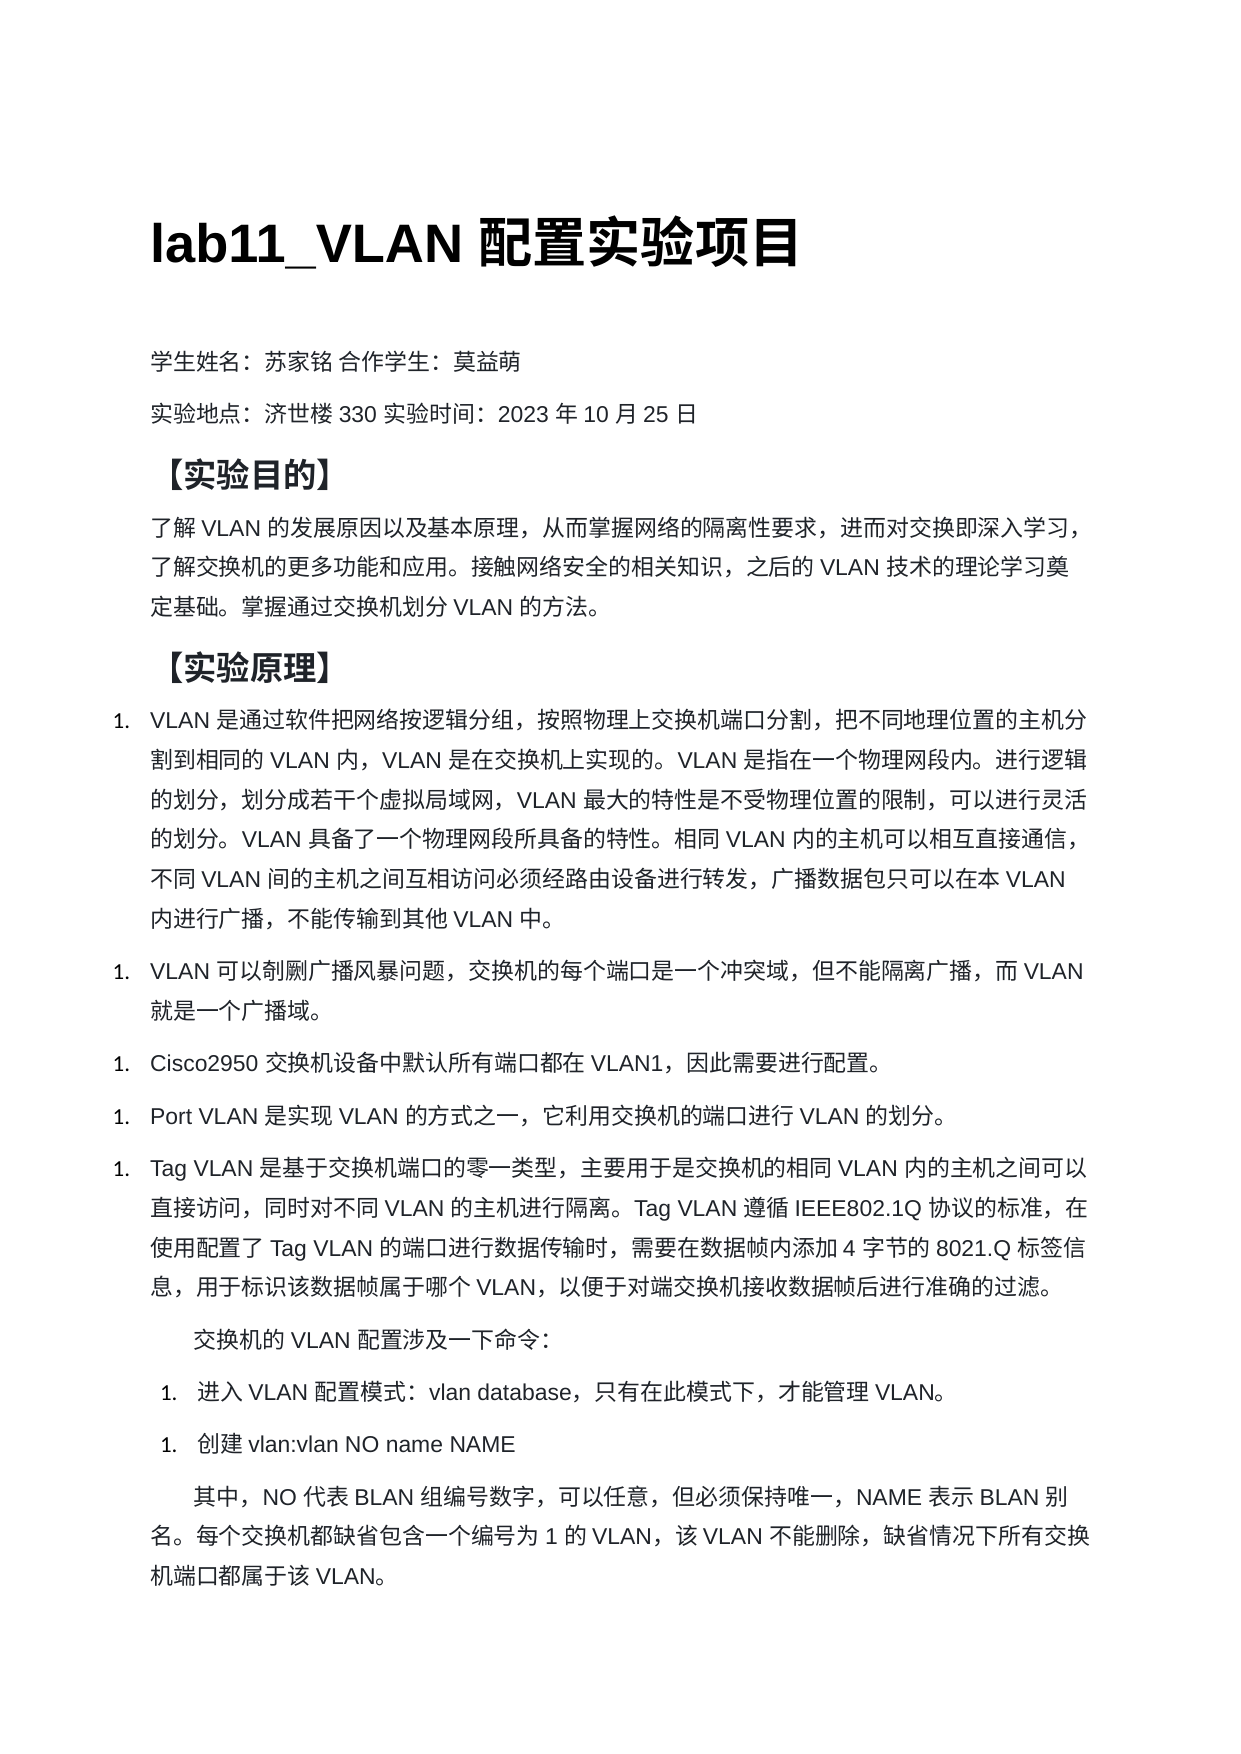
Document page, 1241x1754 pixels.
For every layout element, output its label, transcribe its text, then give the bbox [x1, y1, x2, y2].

list Tag VLAN 是基于交换机端口的零一类型，主要用于是交换机的相同 VLAN 内的主机之间可以直接访问，同时对不同 VLAN 的主机进行隔离。Tag VLAN 遵循 IEEE802.1Q 协议的标准，在使用配置了 Tag VLAN 的端口进行数据传输时，需要在数据帧内添加 4 字节的 8021.Q 标签信息，用于标识该数据帧属于哪个 VLAN，以便于对端交换机接收数据帧后进行准确的过滤。 [112, 1150, 1090, 1302]
text 其中，NO 代表 BLAN 组编号数字，可以任意，但必须保持唯一，NAME 表示 BLAN 别名。每个交换机都缺省包含一个编号为 1 的 VLAN，该 VLAN 不能删除，缺省情况下所有交换机端口都属于该 VLAN。 [150, 1478, 1090, 1591]
text 学生姓名：苏家铭 合作学生：莫益萌 [150, 344, 1090, 377]
list VLAN 是通过软件把网络按逻辑分组，按照物理上交换机端口分割，把不同地理位置的主机分割到相同的 VLAN 内，VLAN 是在交换机上实现的。VLAN 是指在一个物理网段内。进行逻辑的划分，划分成若干个虚拟局域网，VLAN 最大的特性是不受物理位置的限制，可以进行灵活的划分。VLAN 具备了一个物理网段所具备的特性。相同 VLAN 内的主机可以相互直接通信，不同 VLAN 间的主机之间互相访问必须经路由设备进行转发，广播数据包只可以在本 VLAN 内进行广播，不能传输到其他 VLAN 中。 [112, 702, 1090, 934]
list Cisco2950 交换机设备中默认所有端口都在 VLAN1，因此需要进行配置。 [112, 1045, 1090, 1078]
list Port VLAN 是实现 VLAN 的方式之一，它利用交换机的端口进行 VLAN 的划分。 [112, 1098, 1090, 1131]
text 实验地点：济世楼 330 实验时间：2023 年 10 月 25 日 [150, 396, 1090, 429]
text lab11_VLAN 配置实验项目 [150, 200, 1090, 278]
text 了解 VLAN 的发展原因以及基本原理，从而掌握网络的隔离性要求，进而对交换即深入学习，了解交换机的更多功能和应用。接触网络安全的相关知识，之后的 VLAN 技术的理论学习奠定基础。掌握通过交换机划分 VLAN 的方法。 [150, 509, 1090, 622]
text 交换机的 VLAN 配置涉及一下命令： [150, 1322, 1090, 1355]
list 进入 VLAN 配置模式：vlan database，只有在此模式下，才能管理 VLAN。 [160, 1374, 1090, 1407]
list 创建 vlan:vlan NO name NAME [160, 1426, 1090, 1459]
list VLAN 可以剞劂广播风暴问题，交换机的每个端口是一个冲突域，但不能隔离广播，而 VLAN 就是一个广播域。 [112, 953, 1090, 1026]
